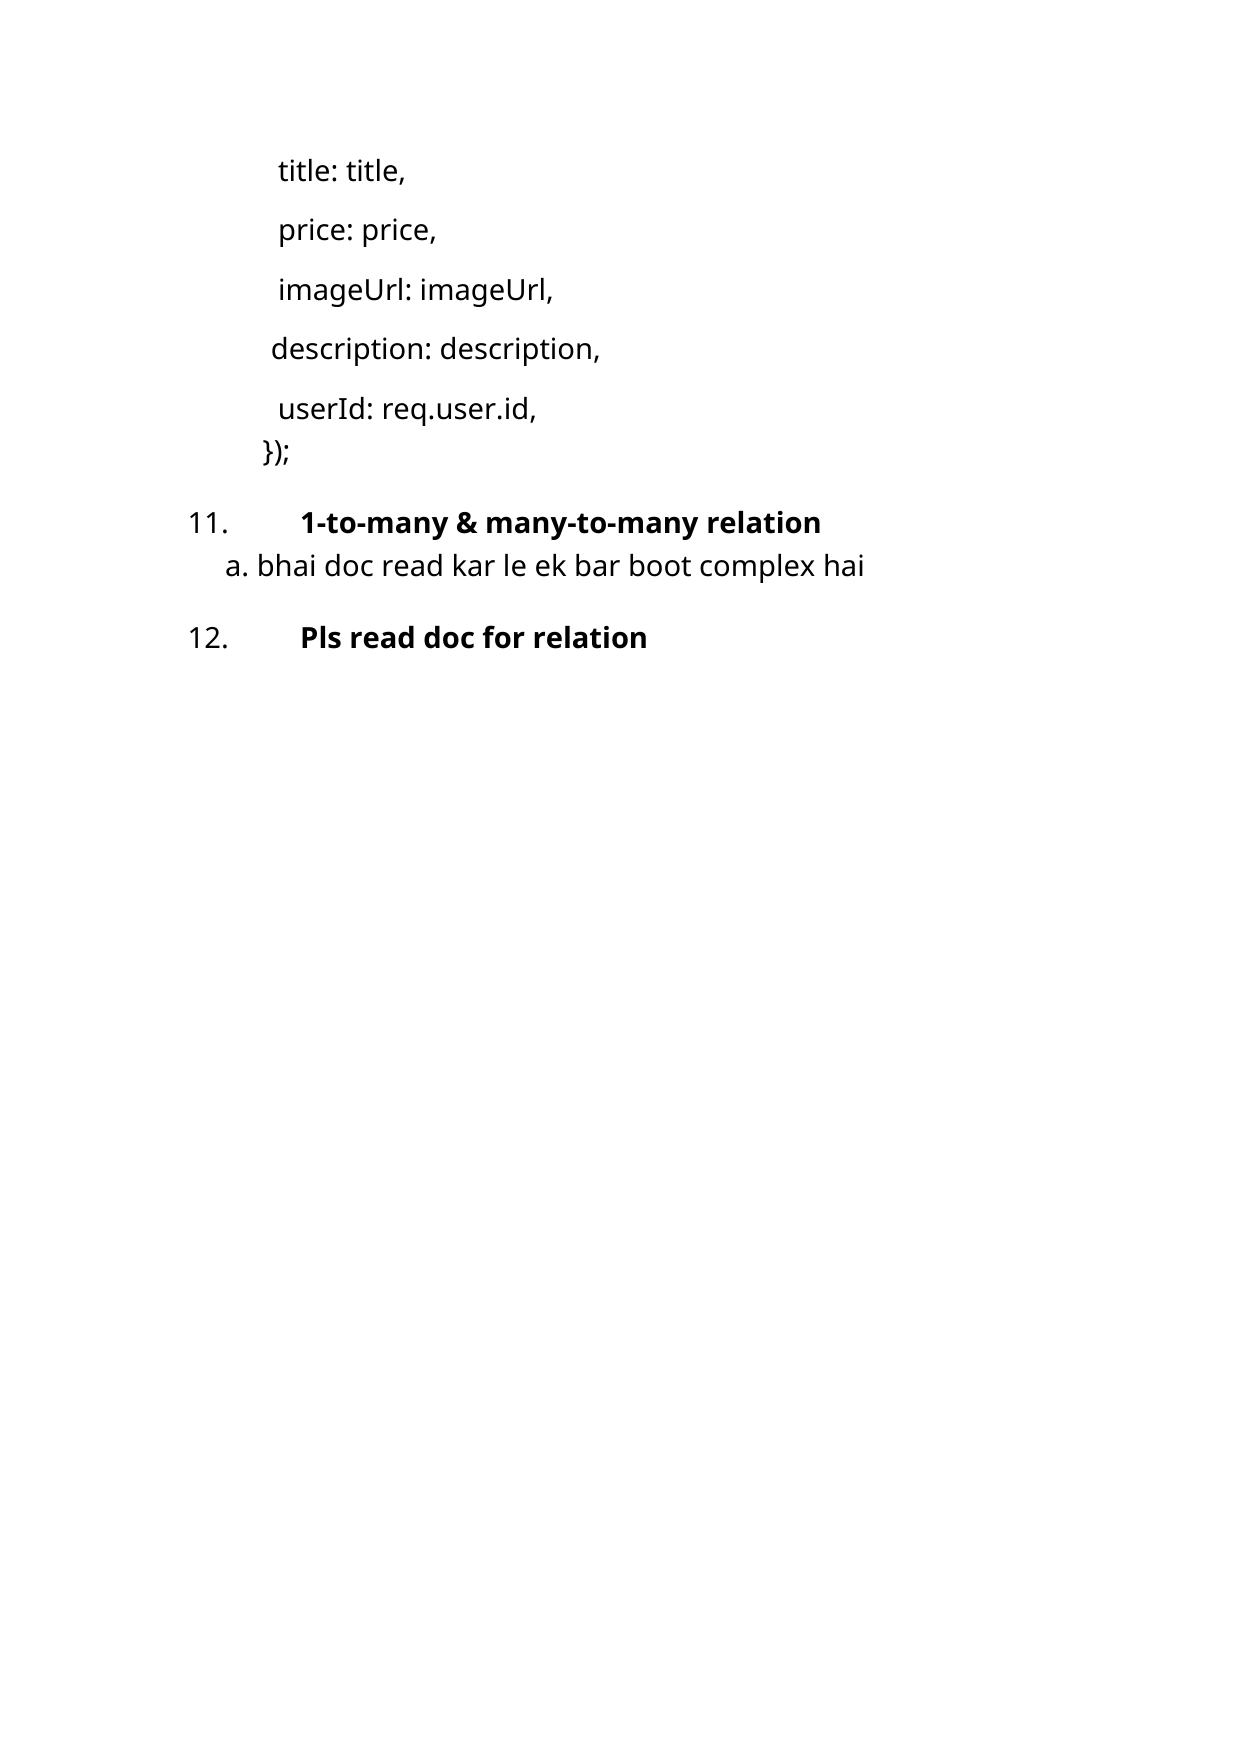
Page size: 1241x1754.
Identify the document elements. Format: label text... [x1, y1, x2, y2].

text title: title, [225, 150, 1090, 190]
list Pls read doc for relation [187, 618, 1090, 657]
text price: price, [225, 209, 1090, 249]
list userId: req.user.id, }); [262, 388, 1090, 501]
list 1-to-many & many-to-many relation a. bhai doc read kar le ek bar boot complex hai [187, 503, 1090, 616]
text description: description, [187, 328, 1090, 368]
text imageUrl: imageUrl, [225, 269, 1090, 309]
